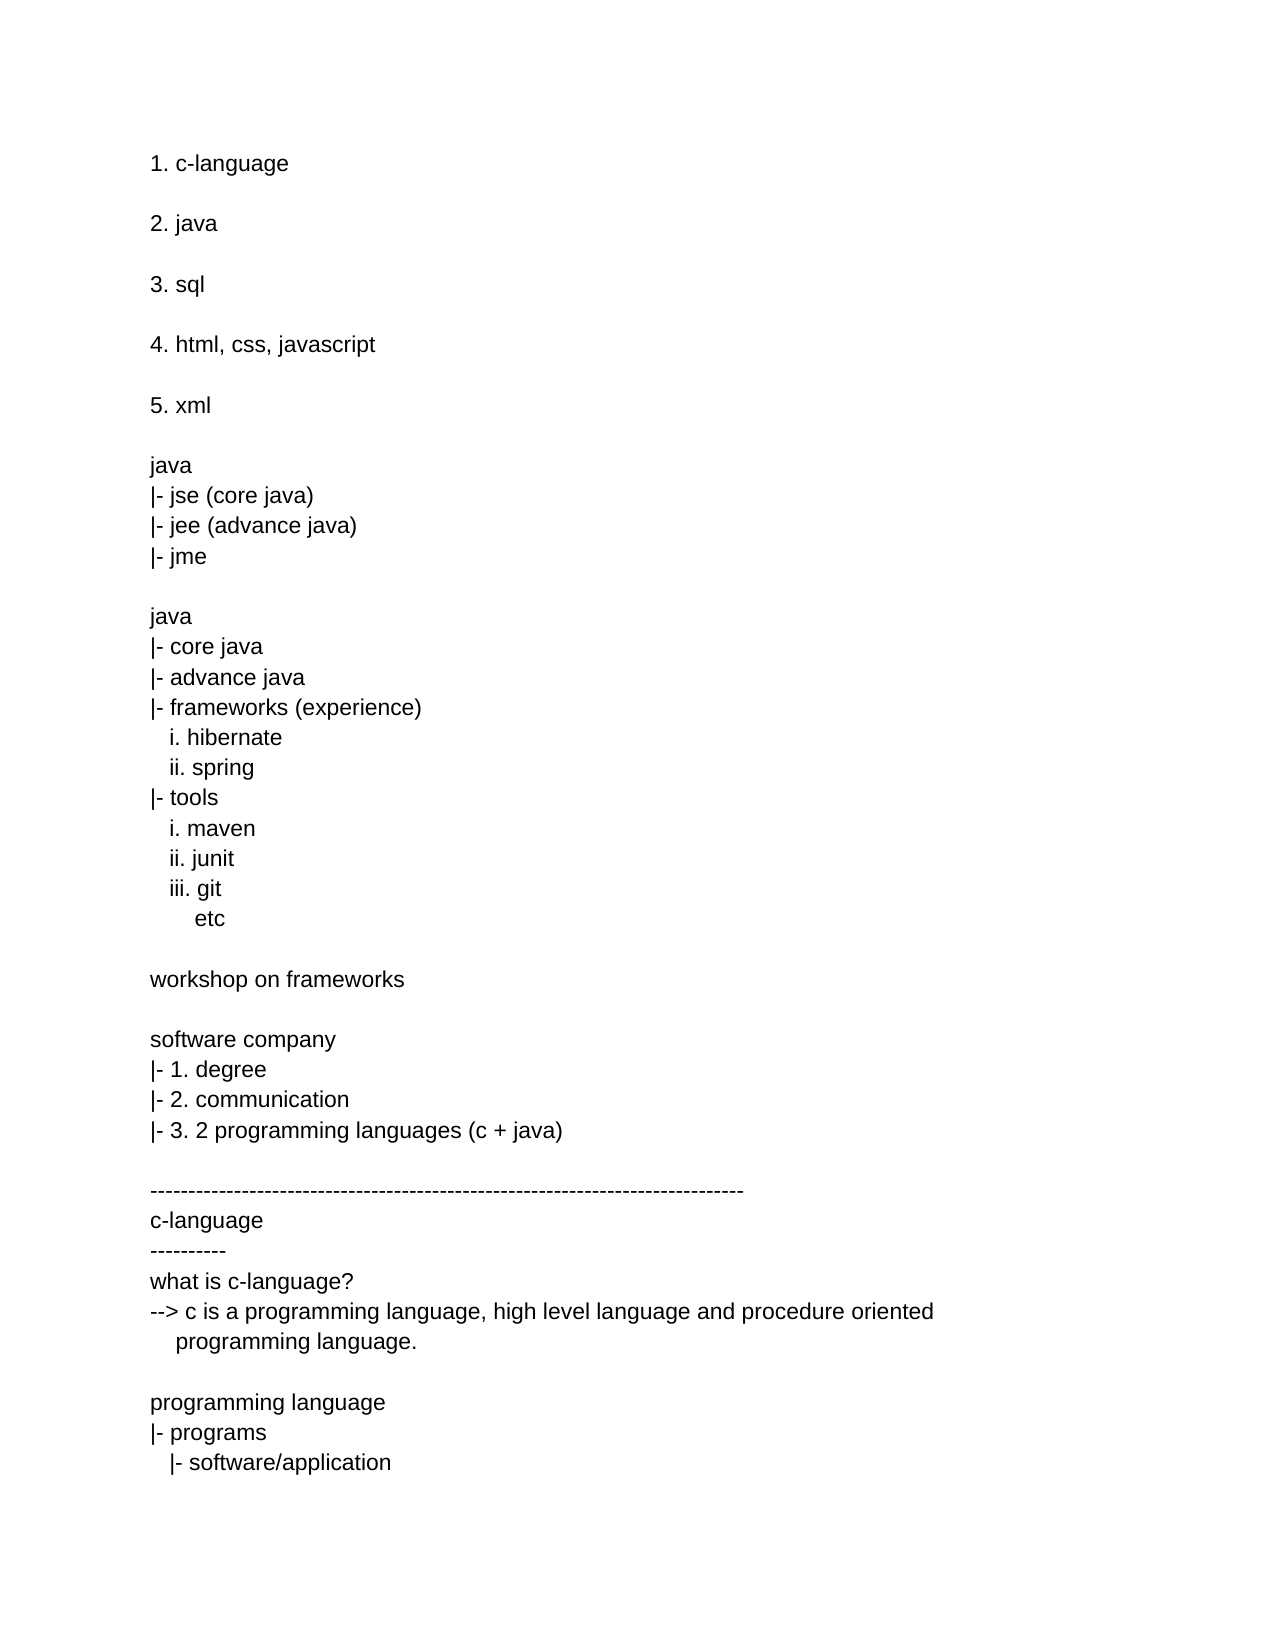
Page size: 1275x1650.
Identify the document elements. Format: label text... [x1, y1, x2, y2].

text ---------- [150, 1237, 1125, 1264]
text |- software/application [150, 1449, 1125, 1475]
text |- 2. communication [150, 1086, 1125, 1113]
text |- tools [150, 784, 1125, 811]
text java [150, 452, 1125, 478]
text 3. sql [150, 271, 1125, 297]
text |- frameworks (experience) [150, 694, 1125, 720]
text java [150, 603, 1125, 629]
text 5. xml [150, 392, 1125, 418]
text ii. spring [150, 754, 1125, 781]
text c-language [150, 1207, 1125, 1234]
text 4. html, css, javascript [150, 331, 1125, 358]
text |- jee (advance java) [150, 512, 1125, 539]
text |- programs [150, 1419, 1125, 1445]
text i. maven [150, 814, 1125, 841]
text ------------------------------------------------------------------------------ [150, 1177, 1125, 1203]
text iii. git [150, 875, 1125, 901]
text workshop on frameworks [150, 966, 1125, 992]
text what is c-language? [150, 1268, 1125, 1294]
text |- advance java [150, 663, 1125, 690]
text ii. junit [150, 845, 1125, 871]
text --> c is a programming language, high level language and procedure oriented [150, 1298, 1125, 1324]
text |- jme [150, 543, 1125, 569]
text i. hibernate [150, 724, 1125, 750]
text |- 1. degree [150, 1056, 1125, 1083]
text 2. java [150, 210, 1125, 237]
text software company [150, 1026, 1125, 1052]
text programming language [150, 1388, 1125, 1415]
text etc [150, 905, 1125, 932]
text programming language. [150, 1328, 1125, 1354]
text 1. c-language [150, 150, 1125, 176]
text |- 3. 2 programming languages (c + java) [150, 1117, 1125, 1143]
text |- jse (core java) [150, 482, 1125, 509]
text |- core java [150, 633, 1125, 660]
